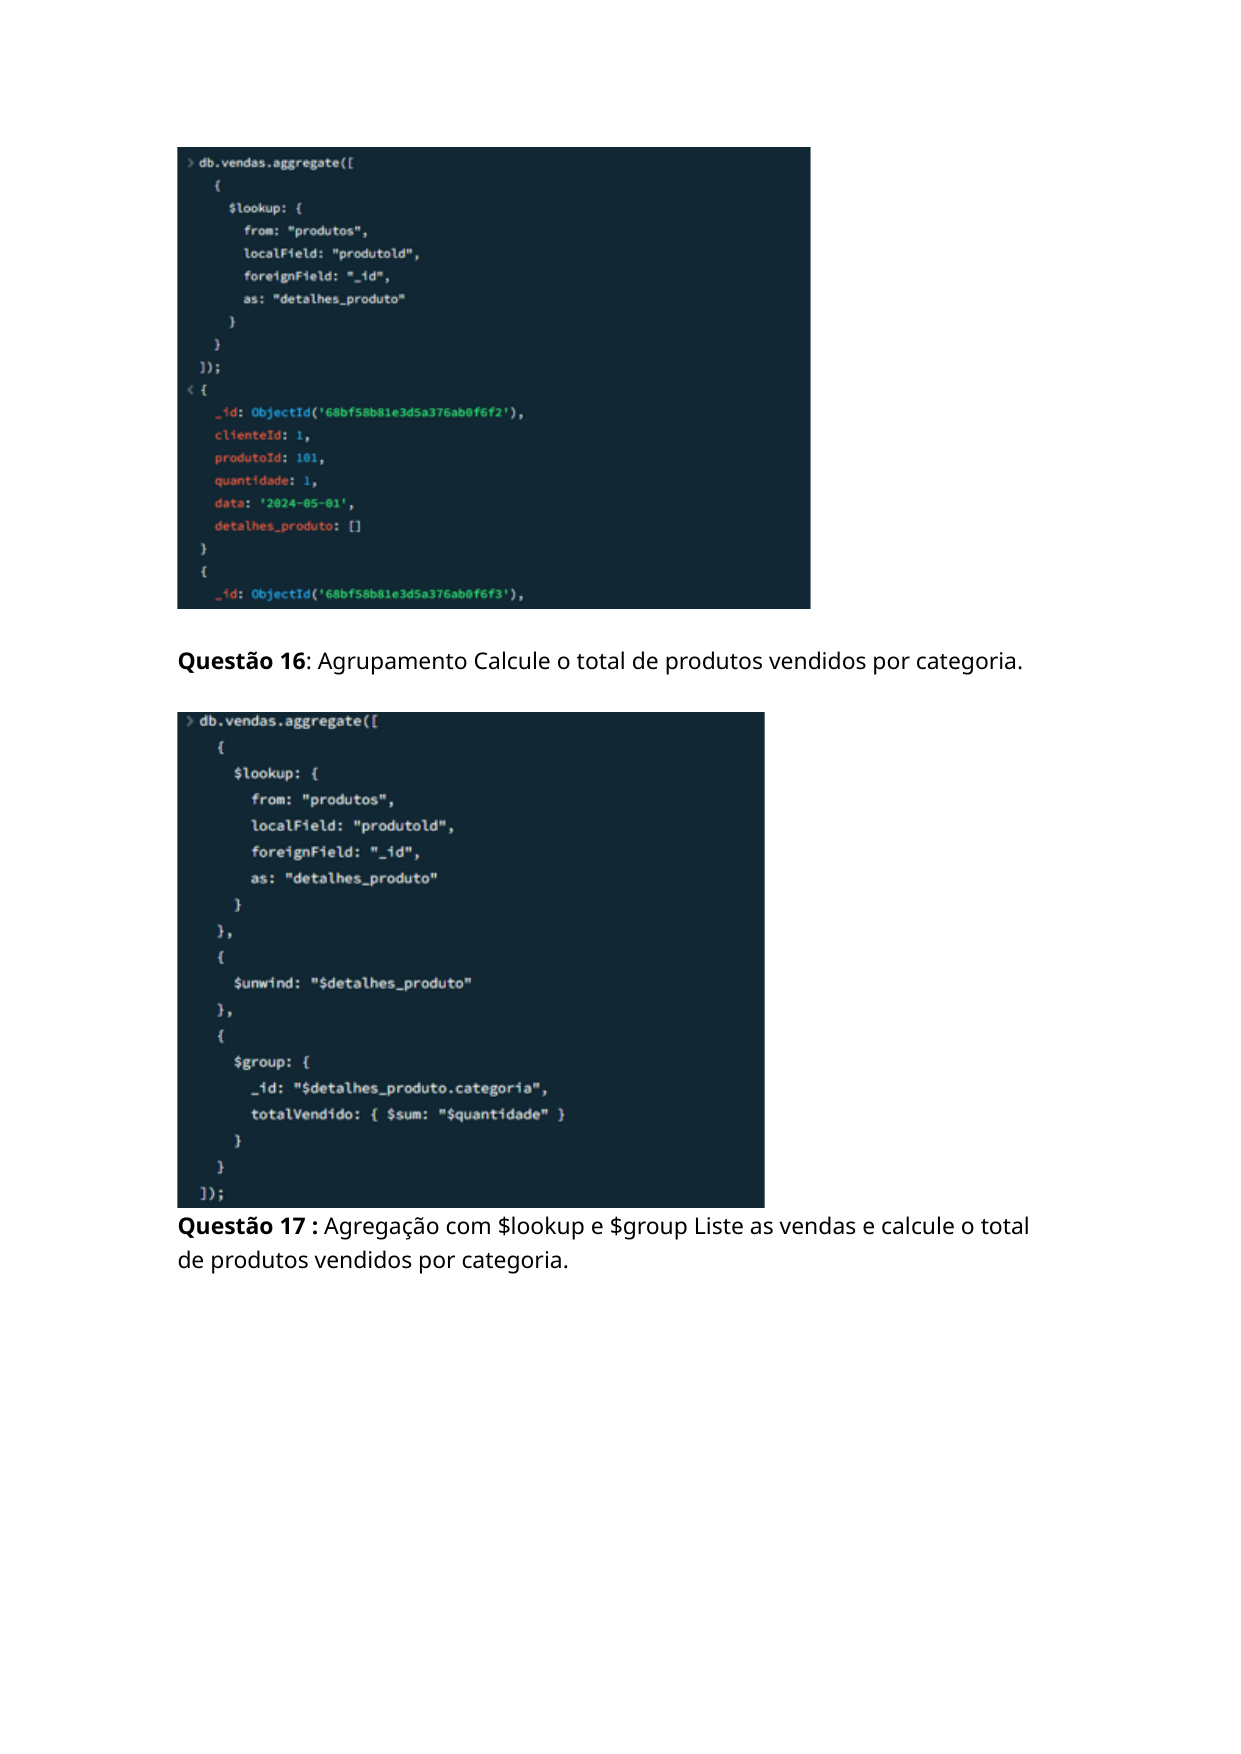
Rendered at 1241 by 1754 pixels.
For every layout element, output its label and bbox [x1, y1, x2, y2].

picture [177, 147, 814, 609]
picture [177, 712, 765, 1208]
text [177, 148, 1063, 1275]
